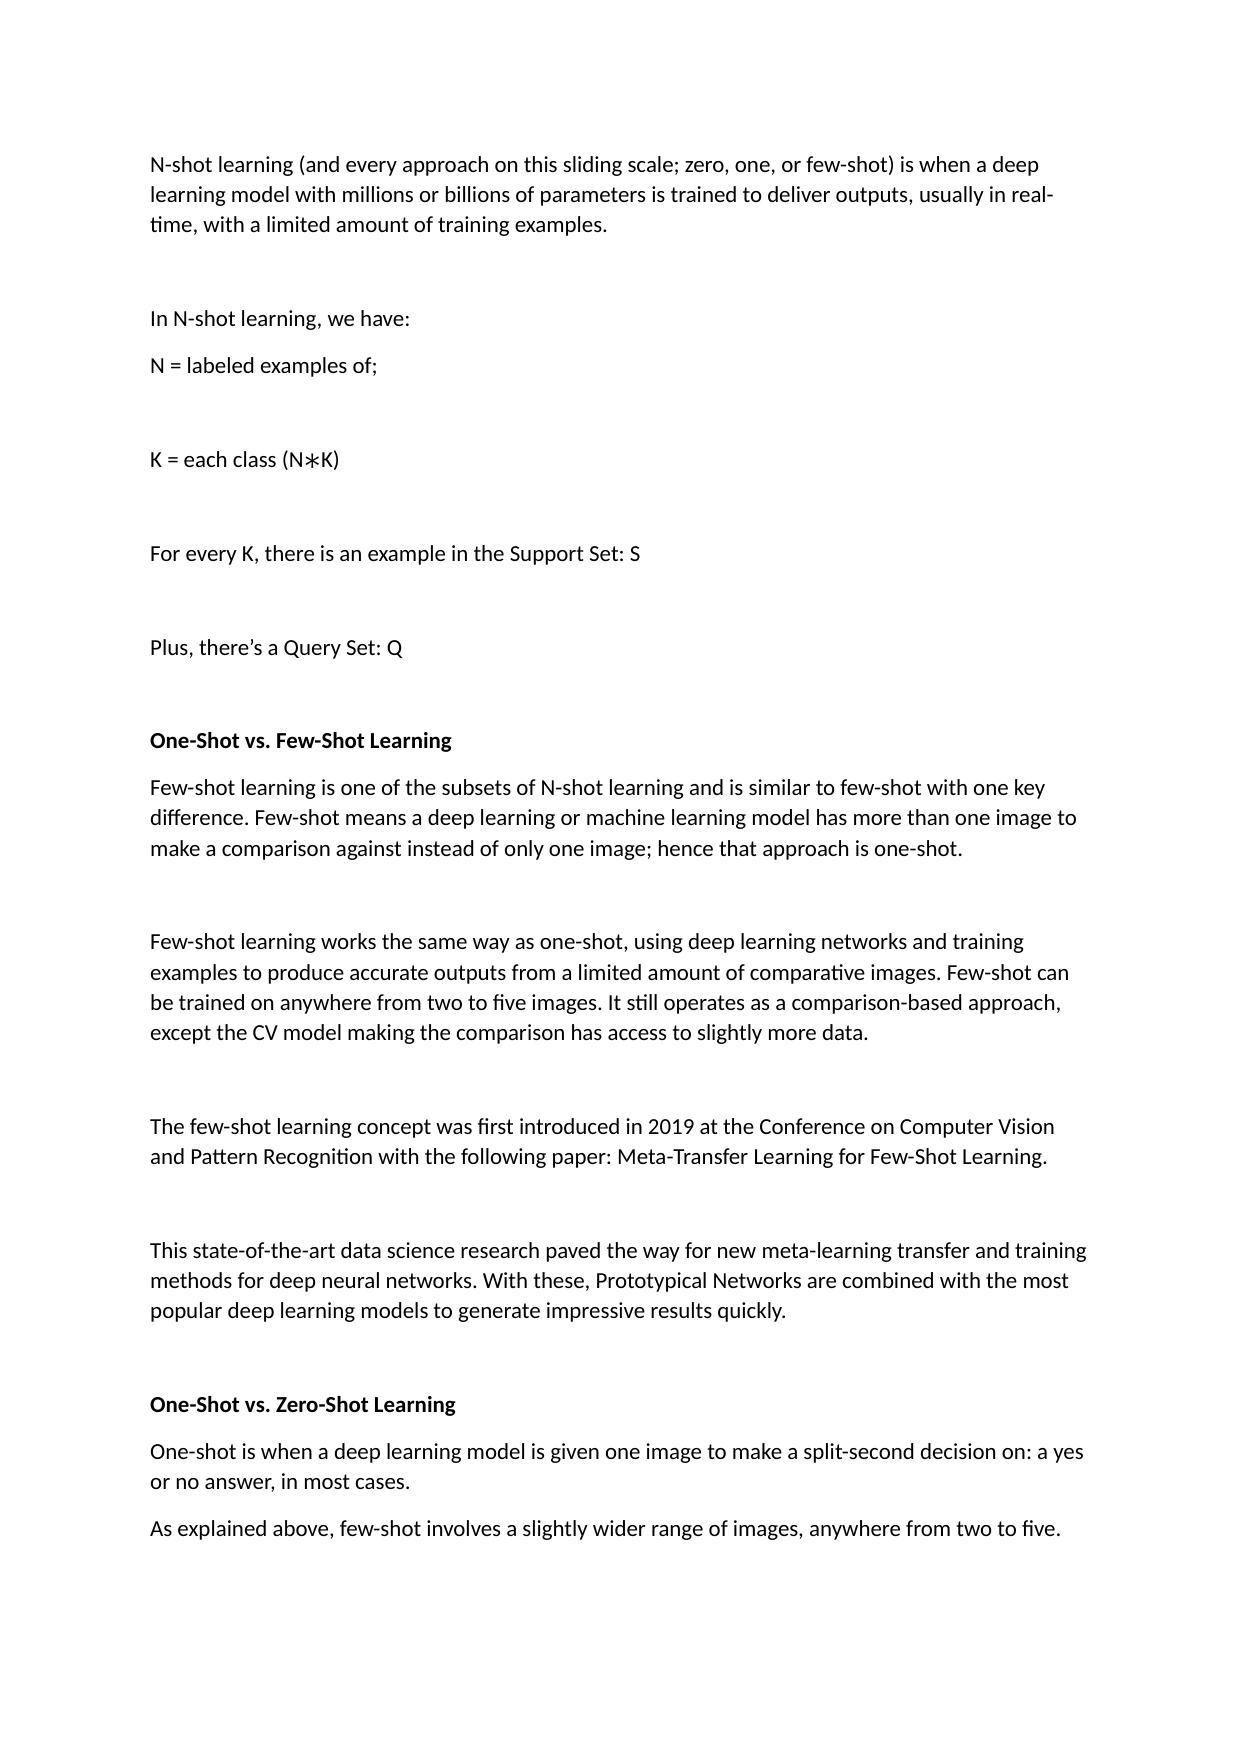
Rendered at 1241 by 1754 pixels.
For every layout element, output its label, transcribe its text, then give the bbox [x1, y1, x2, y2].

text In N-shot learning, we have: [150, 304, 1090, 332]
text One-Shot vs. Zero-Shot Learning [150, 1390, 1090, 1418]
text For every K, there is an example in the Support Set: S [150, 539, 1090, 567]
text Plus, there’s a Query Set: Q [150, 633, 1090, 661]
text As explained above, few-shot involves a slightly wider range of images, anywhere from two to five. [150, 1514, 1090, 1542]
text One-Shot vs. Few-Shot Learning [150, 726, 1090, 754]
text N-shot learning (and every approach on this sliding scale; zero, one, or few-shot) is when a deep learning model with millions or billions of parameters is trained to deliver outputs, usually in real-time, with a limited amount of training examples. [150, 150, 1090, 238]
text One-shot is when a deep learning model is given one image to make a split-second decision on: a yes or no answer, in most cases. [150, 1437, 1090, 1495]
text Few-shot learning works the same way as one-shot, using deep learning networks and training examples to produce accurate outputs from a limited amount of comparative images. Few-shot can be trained on anywhere from two to five images. It still operates as a comparison-based approach, except the CV model making the comparison has access to slightly more data. [150, 927, 1090, 1046]
text N = labeled examples of; [150, 351, 1090, 379]
text This state-of-the-art data science research paved the way for new meta-learning transfer and training methods for deep neural networks. With these, Prototypical Networks are combined with the most popular deep learning models to generate impressive results quickly. [150, 1236, 1090, 1324]
text The few-shot learning concept was first introduced in 2019 at the Conference on Computer Vision and Pattern Recognition with the following paper: Meta-Transfer Learning for Few-Shot Learning. [150, 1112, 1090, 1170]
text K = each class (N∗K) [150, 445, 1090, 473]
text Few-shot learning is one of the subsets of N-shot learning and is similar to few-shot with one key difference. Few-shot means a deep learning or machine learning model has more than one image to make a comparison against instead of only one image; hence that approach is one-shot. [150, 773, 1090, 862]
